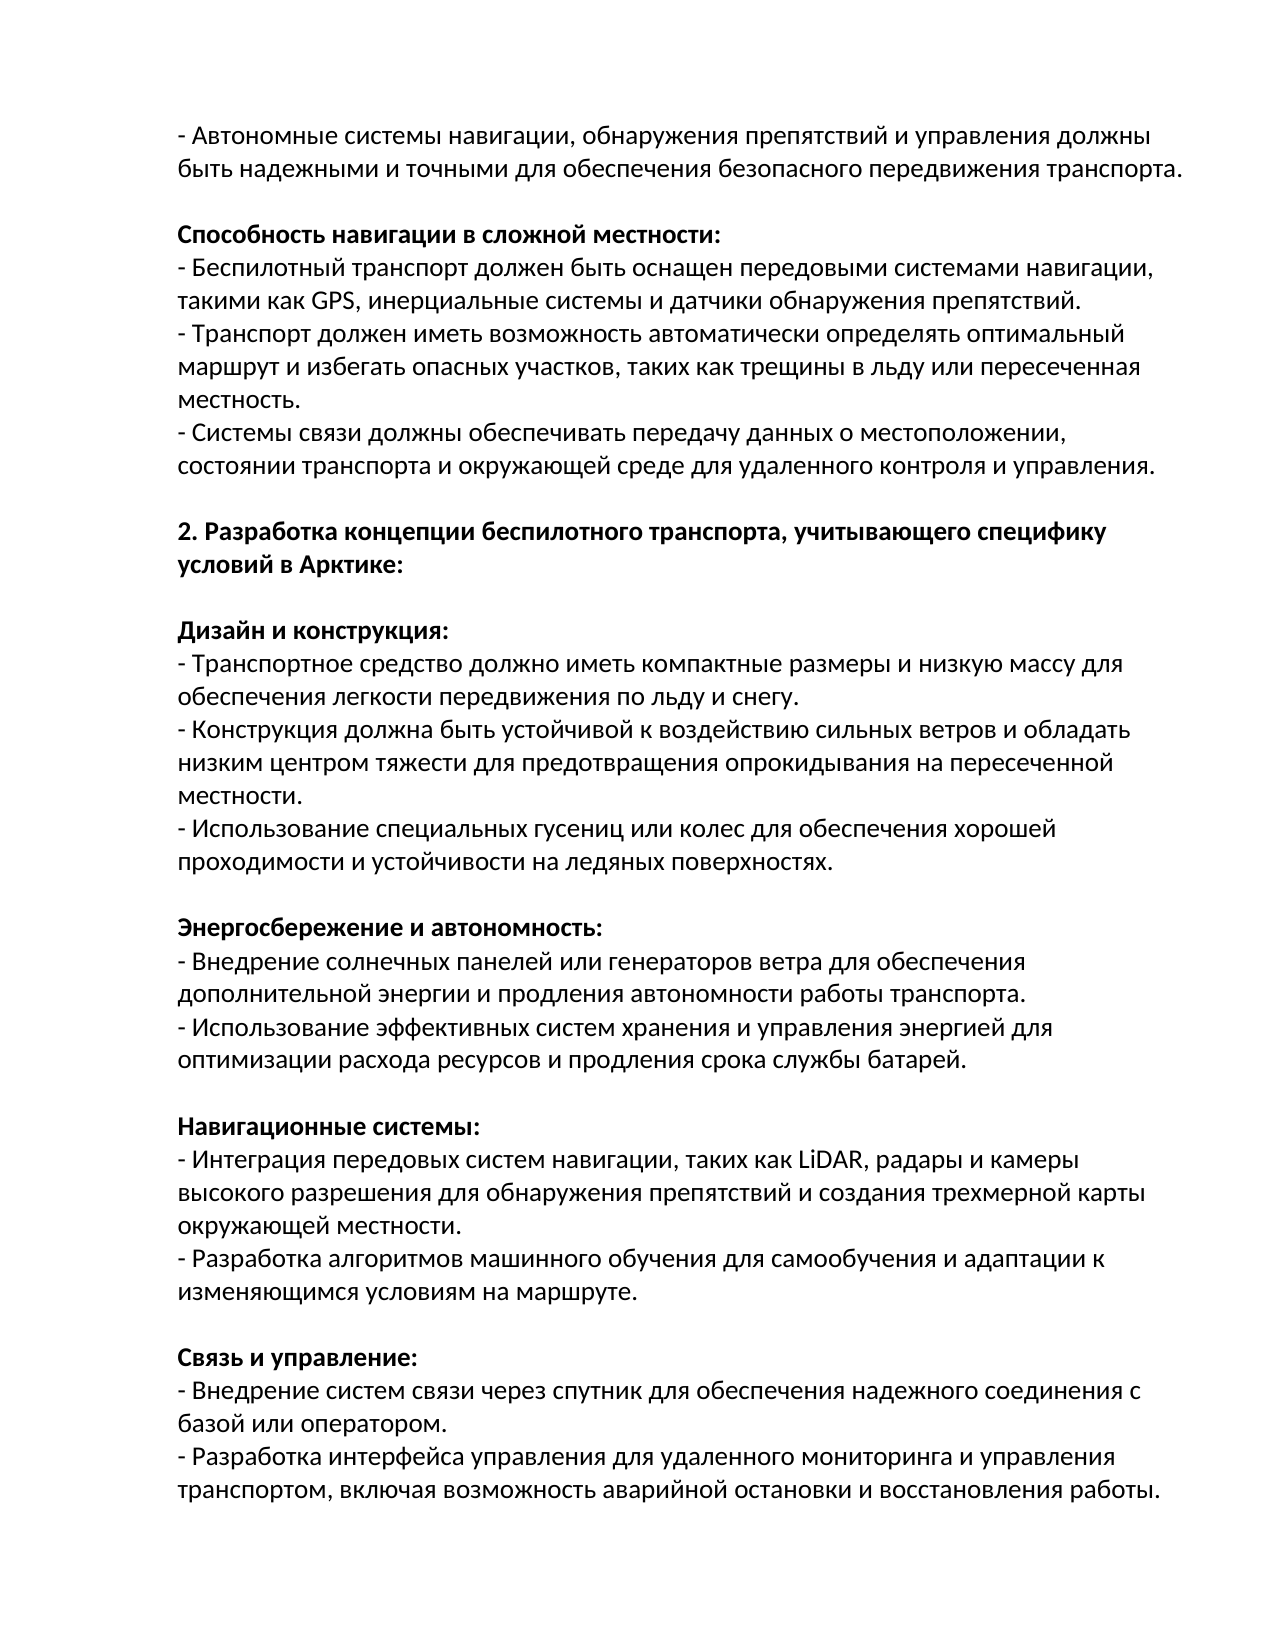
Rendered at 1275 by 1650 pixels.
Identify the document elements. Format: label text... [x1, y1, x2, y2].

text - Разработка алгоритмов машинного обучения для самообучения и адаптации к изменяющимся условиям на маршруте. [177, 1241, 1186, 1307]
text Дизайн и конструкция: [177, 613, 1186, 646]
text Способность навигации в сложной местности: [177, 217, 1186, 250]
text Энергосбережение и автономность: [177, 911, 1186, 944]
text - Внедрение систем связи через спутник для обеспечения надежного соединения с базой или оператором. [177, 1373, 1186, 1439]
text - Беспилотный транспорт должен быть оснащен передовыми системами навигации, такими как GPS, инерциальные системы и датчики обнаружения препятствий. [177, 250, 1186, 316]
text - Интеграция передовых систем навигации, таких как LiDAR, радары и камеры высокого разрешения для обнаружения препятствий и создания трехмерной карты окружающей местности. [177, 1142, 1186, 1241]
text - Внедрение солнечных панелей или генераторов ветра для обеспечения дополнительной энергии и продления автономности работы транспорта. [177, 944, 1186, 1010]
text - Использование эффективных систем хранения и управления энергией для оптимизации расхода ресурсов и продления срока службы батарей. [177, 1010, 1186, 1076]
text Связь и управление: [177, 1340, 1186, 1373]
text - Транспорт должен иметь возможность автоматически определять оптимальный маршрут и избегать опасных участков, таких как трещины в льду или пересеченная местность. [177, 316, 1186, 415]
text - Системы связи должны обеспечивать передачу данных о местоположении, состоянии транспорта и окружающей среде для удаленного контроля и управления. [177, 415, 1186, 481]
text - Разработка интерфейса управления для удаленного мониторинга и управления транспортом, включая возможность аварийной остановки и восстановления работы. [177, 1439, 1186, 1505]
text 2. Разработка концепции беспилотного транспорта, учитывающего специфику условий в Арктике: [177, 514, 1186, 580]
text - Транспортное средство должно иметь компактные размеры и низкую массу для обеспечения легкости передвижения по льду и снегу. [177, 646, 1186, 712]
text - Автономные системы навигации, обнаружения препятствий и управления должны быть надежными и точными для обеспечения безопасного передвижения транспорта. [177, 118, 1186, 184]
text Навигационные системы: [177, 1109, 1186, 1142]
text - Конструкция должна быть устойчивой к воздействию сильных ветров и обладать низким центром тяжести для предотвращения опрокидывания на пересеченной местности. [177, 712, 1186, 812]
text - Использование специальных гусениц или колес для обеспечения хорошей проходимости и устойчивости на ледяных поверхностях. [177, 812, 1186, 878]
